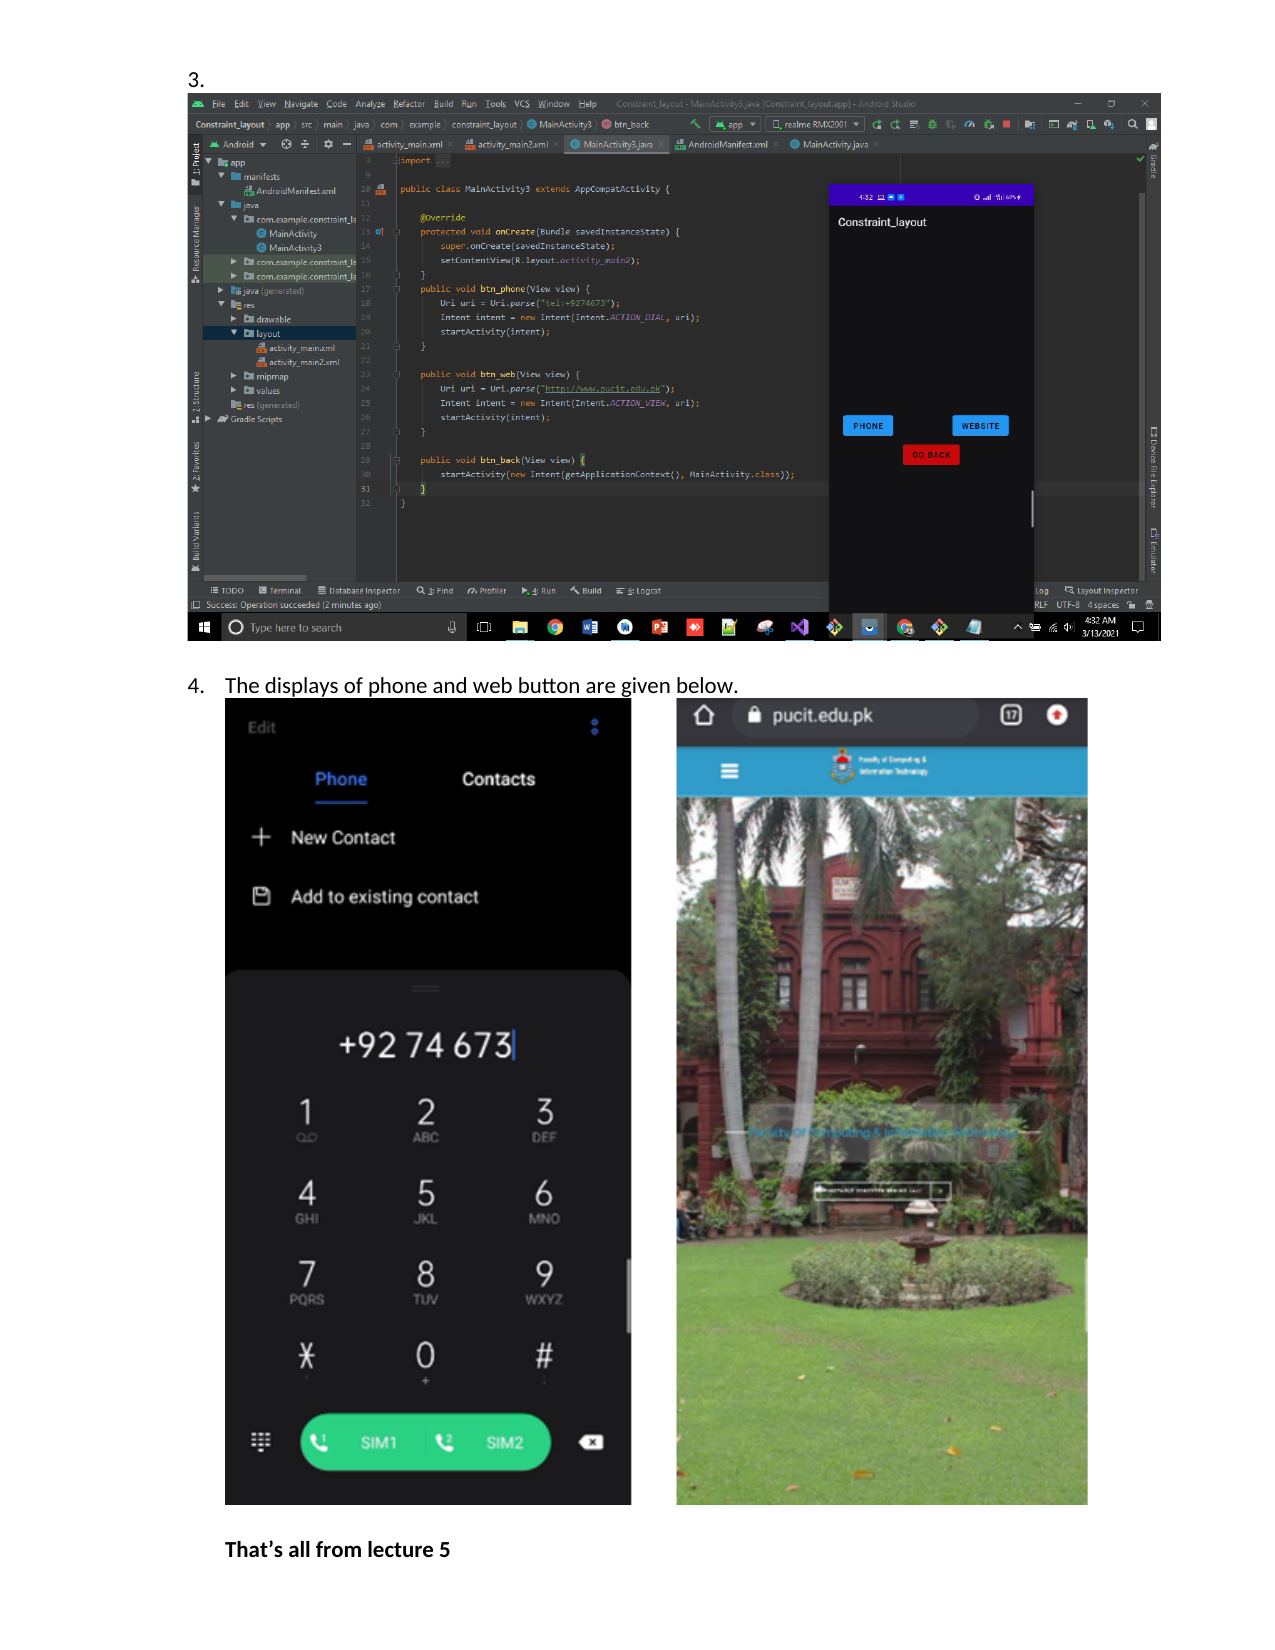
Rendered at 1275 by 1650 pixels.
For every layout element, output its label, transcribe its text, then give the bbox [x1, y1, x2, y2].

picture [225, 698, 1088, 1505]
picture [187, 93, 1161, 641]
list That’s all from lecture 5 [225, 1535, 1125, 1563]
